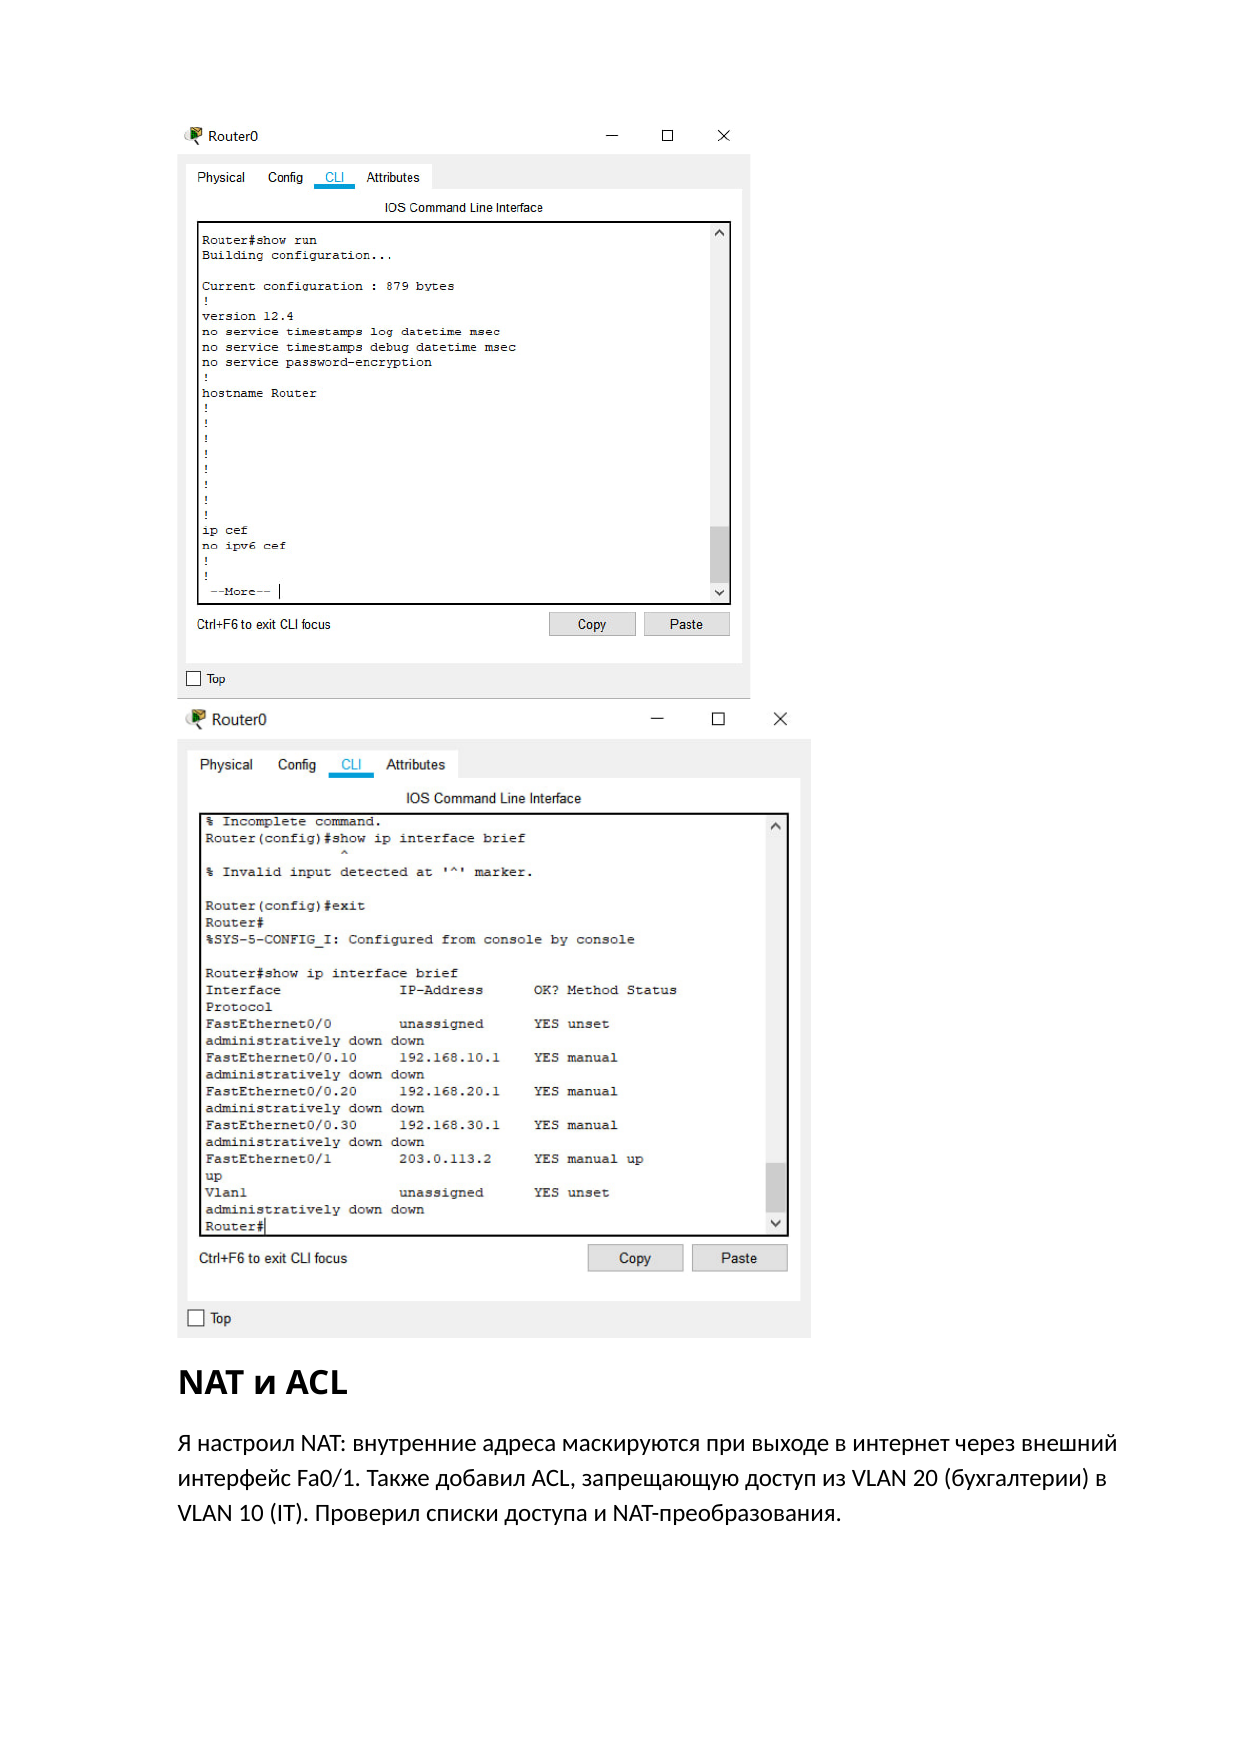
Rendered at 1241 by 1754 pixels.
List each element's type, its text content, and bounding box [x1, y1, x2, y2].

text Я настроил NAT: внутренние адреса маскируются при выходе в интернет через внешний интерфейс Fa0/1. Также добавил ACL, запрещающую доступ из VLAN 20 (бухгалтерии) в VLAN 10 (IT). Проверил списки доступа и NAT-преобразования. [177, 1427, 1152, 1528]
text NAT и ACL [177, 1358, 1152, 1404]
picture [177, 118, 751, 699]
picture [177, 702, 811, 1338]
